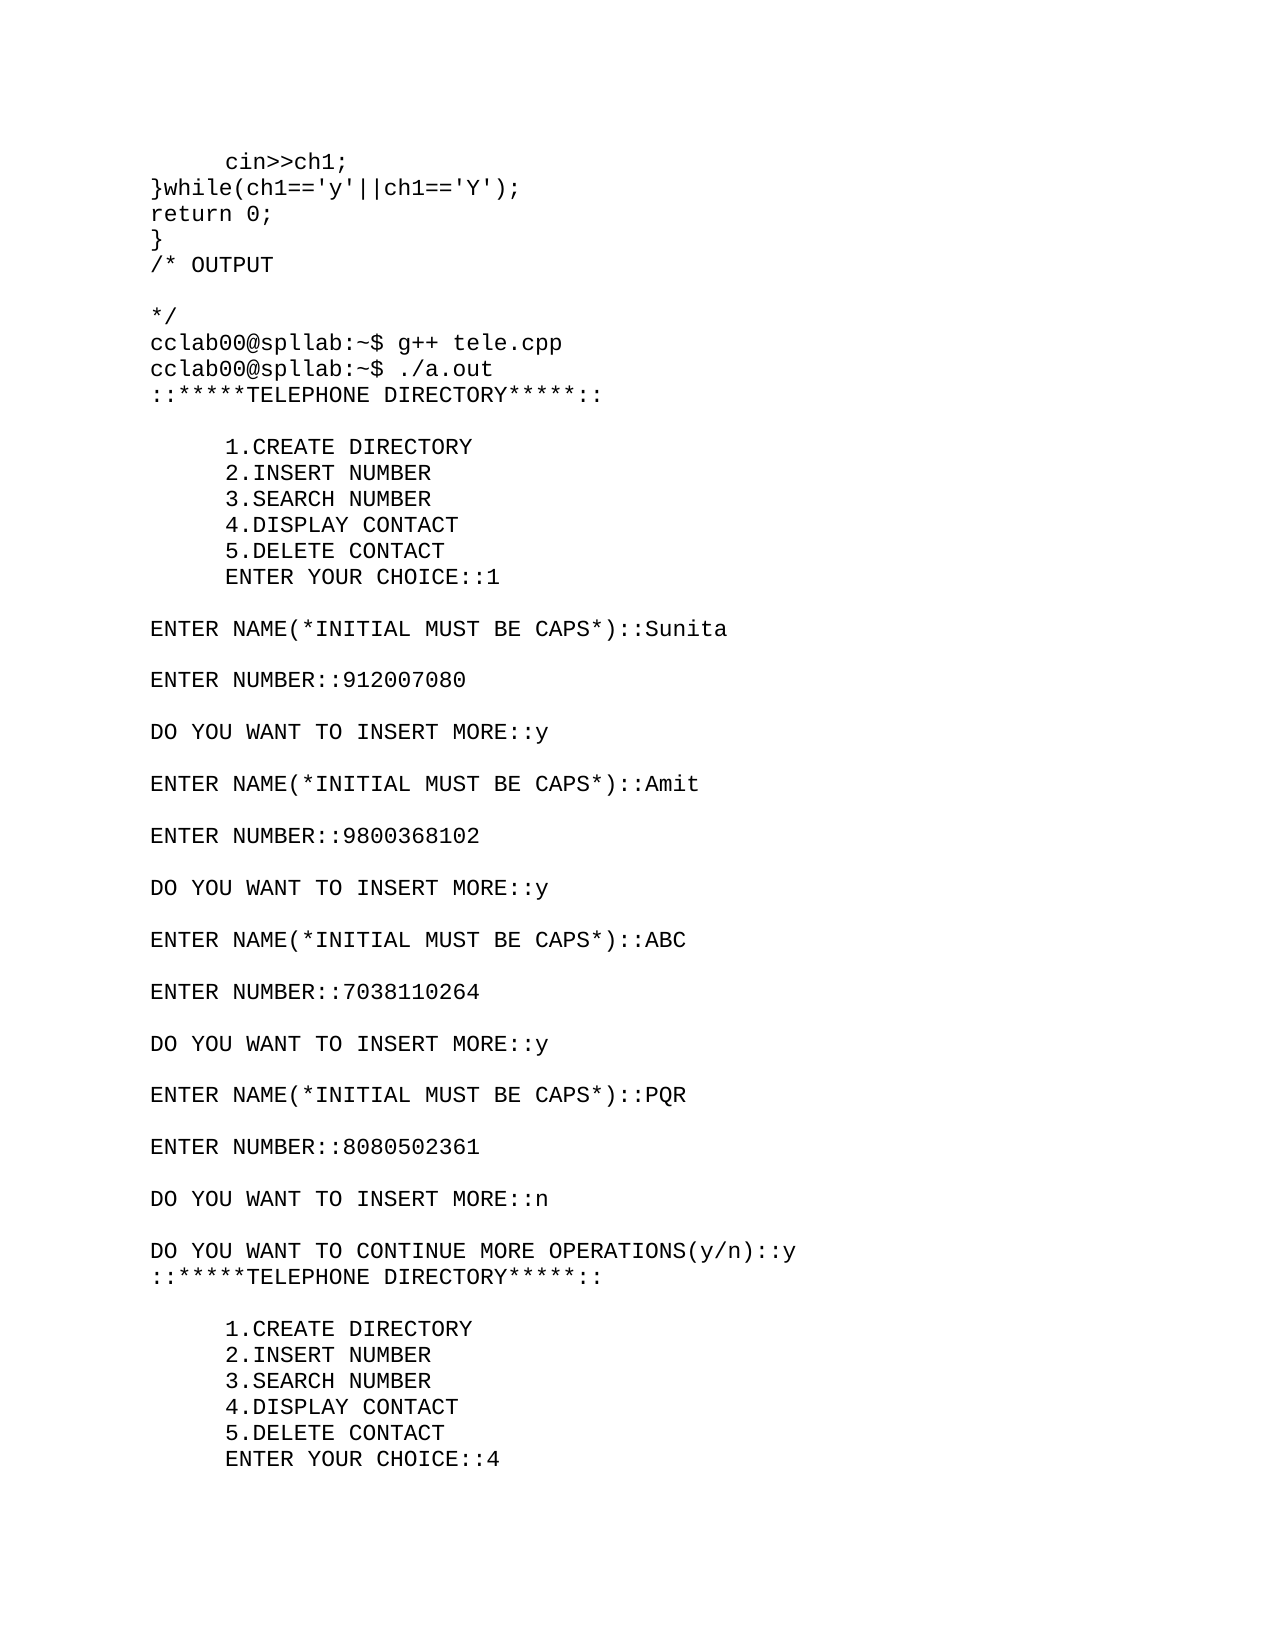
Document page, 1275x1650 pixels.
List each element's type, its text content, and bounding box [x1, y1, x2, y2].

text ENTER NUMBER::7038110264 [150, 980, 1125, 1006]
text 4.DISPLAY CONTACT [150, 1395, 1125, 1421]
text 3.SEARCH NUMBER [150, 1369, 1125, 1395]
text ENTER NAME(*INITIAL MUST BE CAPS*)::PQR [150, 1084, 1125, 1110]
text 2.INSERT NUMBER [150, 461, 1125, 487]
text 1.CREATE DIRECTORY [150, 1317, 1125, 1343]
text ENTER NAME(*INITIAL MUST BE CAPS*)::Amit [150, 772, 1125, 798]
text ENTER YOUR CHOICE::4 [150, 1447, 1125, 1473]
text 5.DELETE CONTACT [150, 539, 1125, 565]
text 1.CREATE DIRECTORY [150, 435, 1125, 461]
text DO YOU WANT TO INSERT MORE::y [150, 1032, 1125, 1058]
text 5.DELETE CONTACT [150, 1421, 1125, 1447]
text } [150, 228, 1125, 254]
text cin>>ch1; [150, 150, 1125, 176]
text DO YOU WANT TO INSERT MORE::y [150, 876, 1125, 902]
text return 0; [150, 202, 1125, 228]
text ENTER NUMBER::9800368102 [150, 824, 1125, 850]
text ::*****TELEPHONE DIRECTORY*****:: [150, 383, 1125, 409]
text 2.INSERT NUMBER [150, 1343, 1125, 1369]
text DO YOU WANT TO INSERT MORE::n [150, 1187, 1125, 1213]
text ENTER NUMBER::8080502361 [150, 1136, 1125, 1162]
text ENTER NUMBER::912007080 [150, 669, 1125, 695]
text }while(ch1=='y'||ch1=='Y'); [150, 176, 1125, 202]
text ENTER YOUR CHOICE::1 [150, 565, 1125, 591]
text 4.DISPLAY CONTACT [150, 513, 1125, 539]
text 3.SEARCH NUMBER [150, 487, 1125, 513]
text cclab00@spllab:~$ g++ tele.cpp [150, 332, 1125, 357]
text ENTER NAME(*INITIAL MUST BE CAPS*)::ABC [150, 928, 1125, 954]
text DO YOU WANT TO INSERT MORE::y [150, 721, 1125, 747]
text ::*****TELEPHONE DIRECTORY*****:: [150, 1265, 1125, 1291]
text /* OUTPUT [150, 254, 1125, 280]
text cclab00@spllab:~$ ./a.out [150, 357, 1125, 383]
text ENTER NAME(*INITIAL MUST BE CAPS*)::Sunita [150, 617, 1125, 643]
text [150, 1239, 1125, 1265]
text */ [150, 306, 1125, 332]
